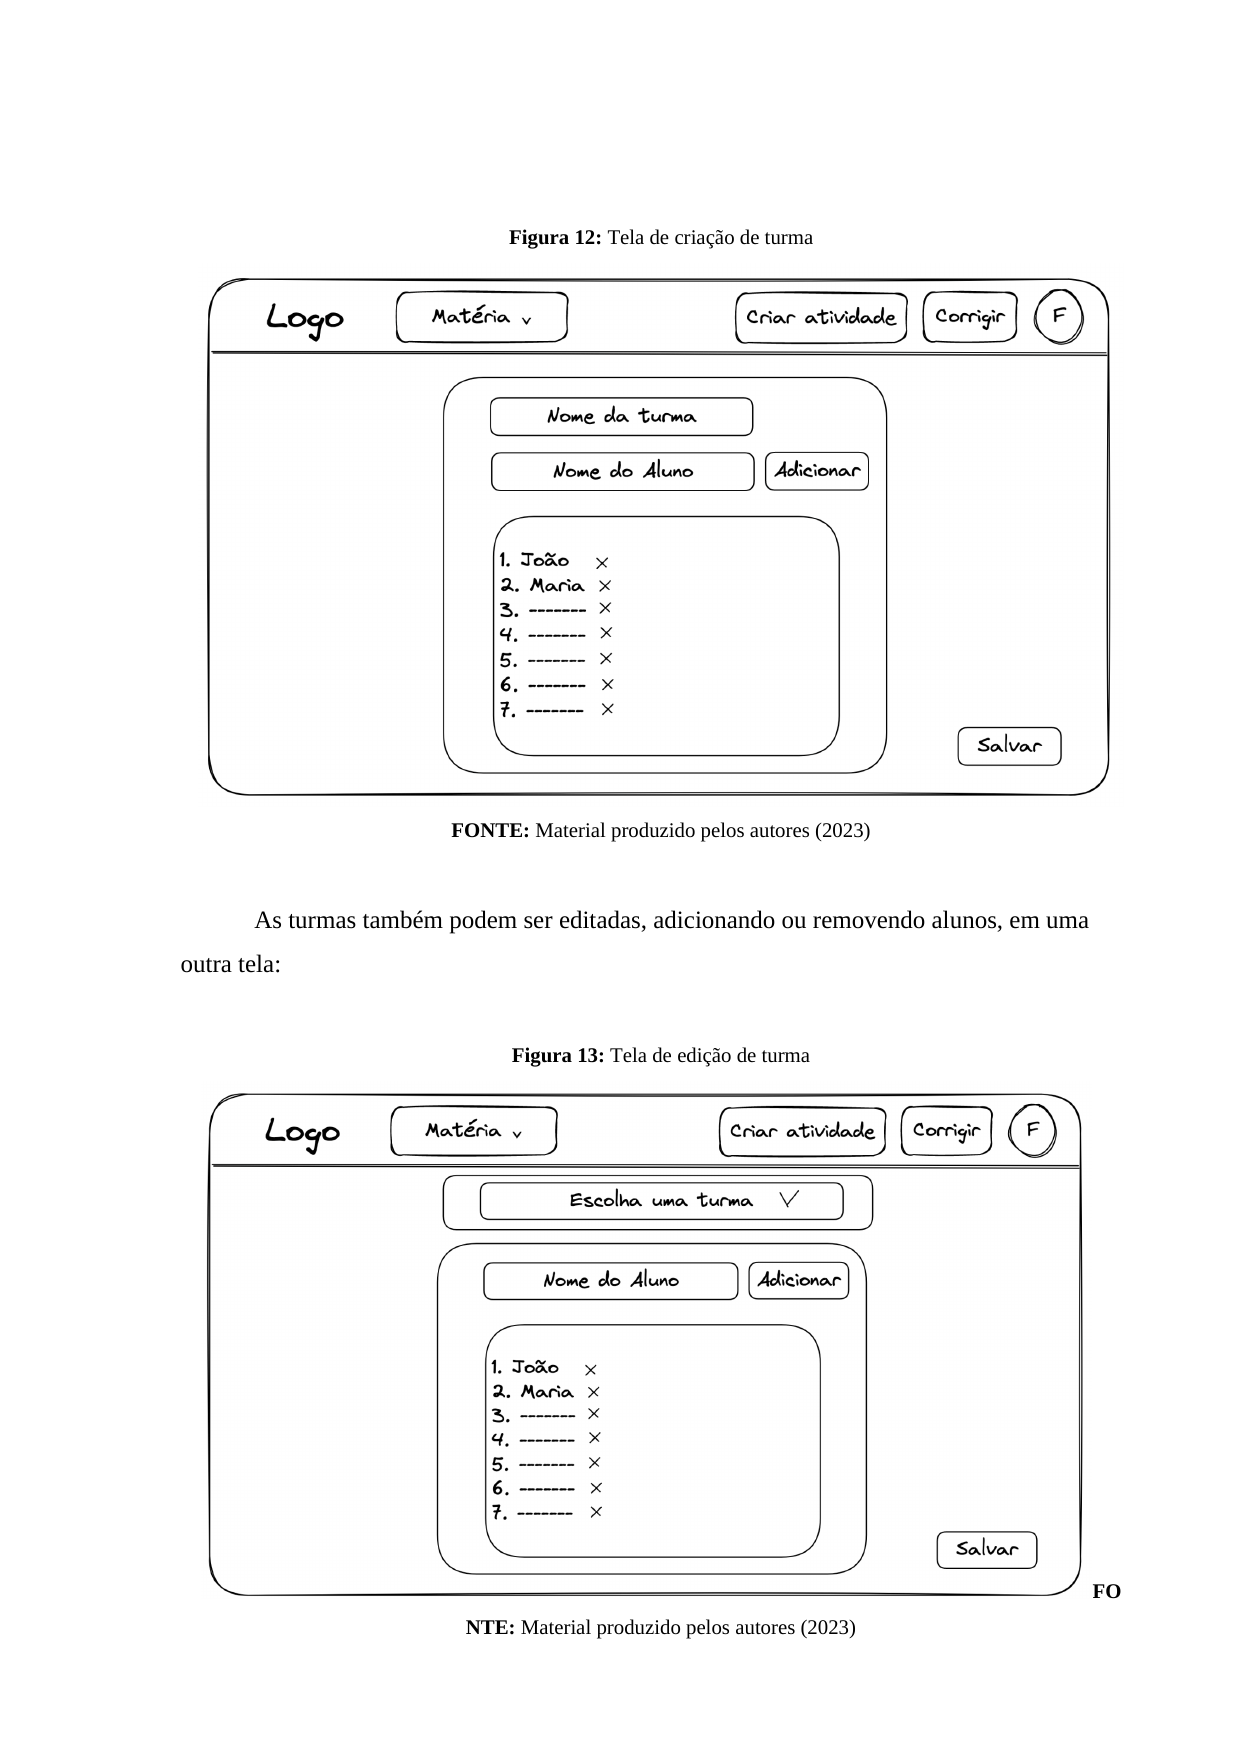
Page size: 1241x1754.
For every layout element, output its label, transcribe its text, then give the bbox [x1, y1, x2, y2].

text As turmas também podem ser editadas, adicionando ou removendo alunos, em uma outra tela: [180, 906, 1125, 977]
picture [198, 263, 1124, 807]
picture [200, 1081, 1093, 1599]
